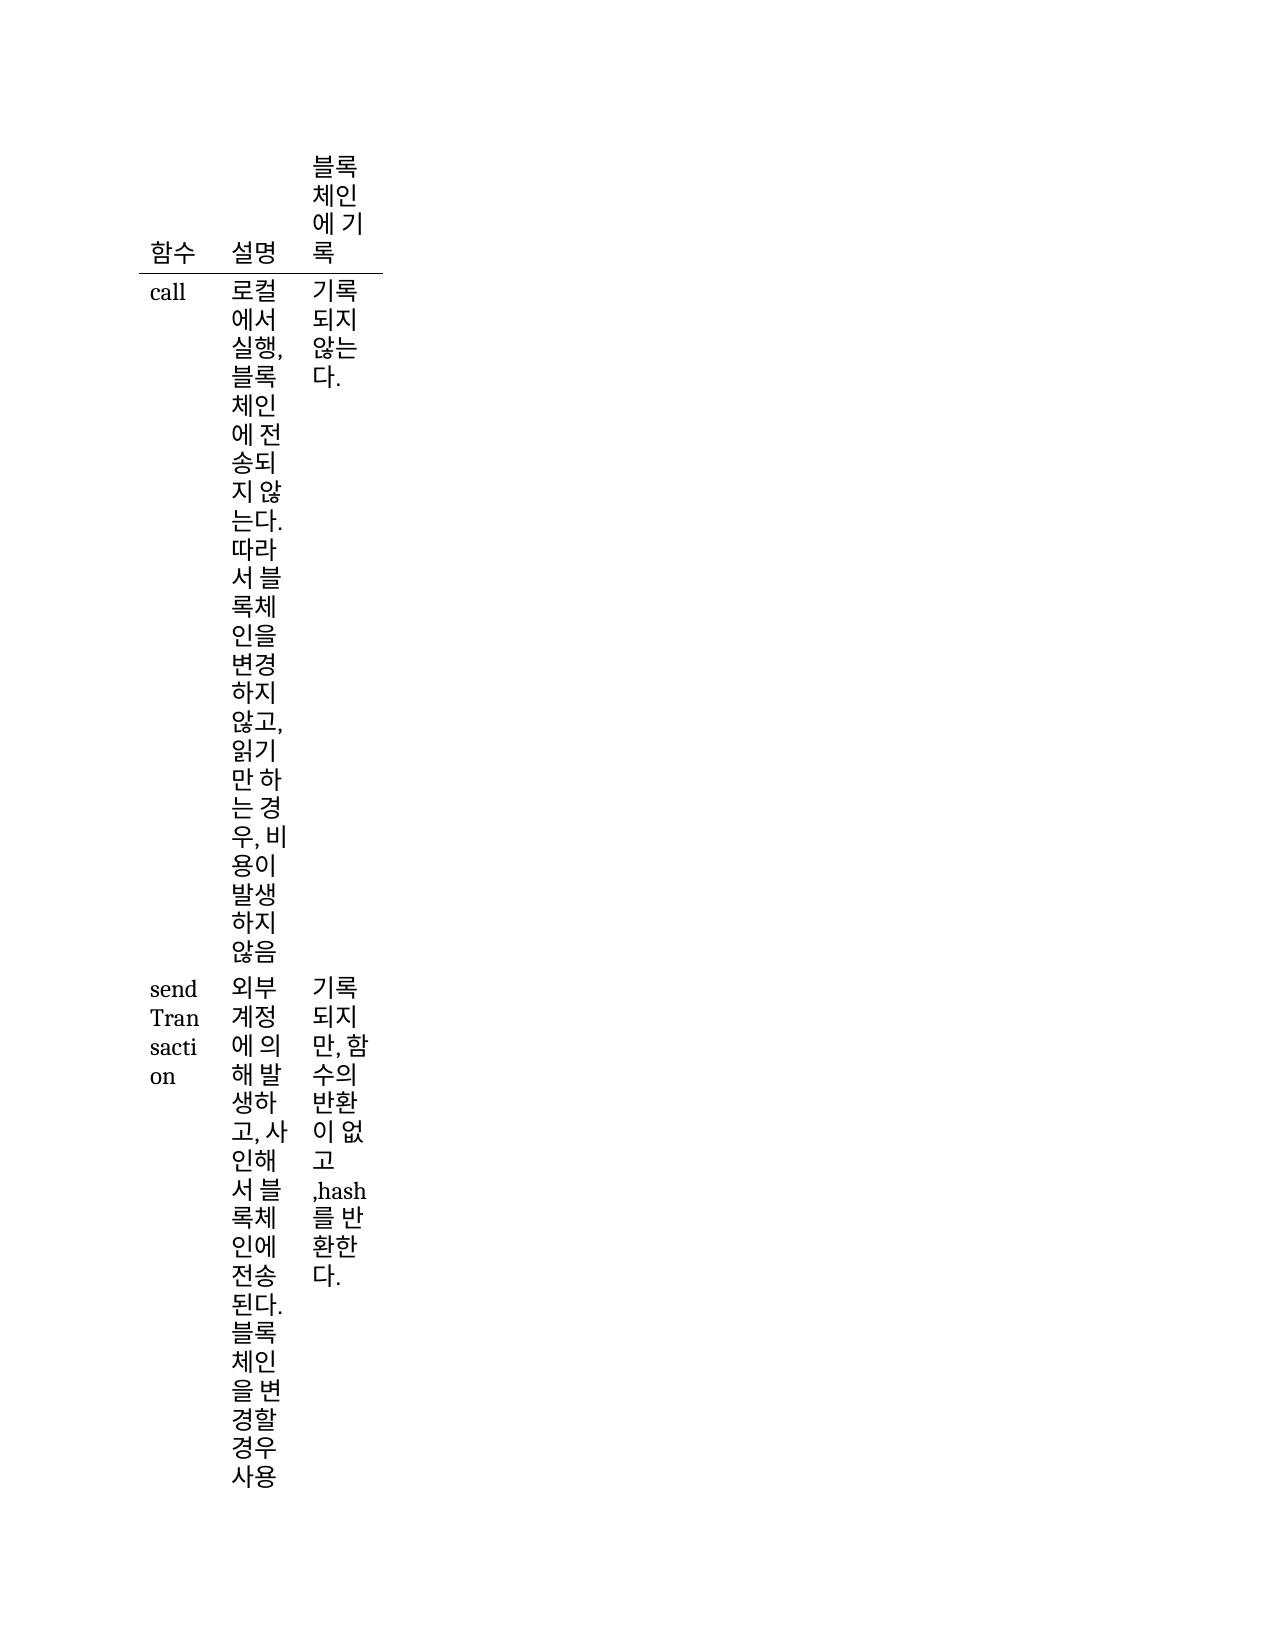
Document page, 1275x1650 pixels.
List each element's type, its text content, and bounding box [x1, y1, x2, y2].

table_cell sendTransaction [139, 972, 220, 1497]
table_cell 외부계정에 의해 발생하고, 사인해서 블록체인에 전송된다. 블록체인을 변경할 경우 사용 [220, 972, 301, 1497]
table_cell 로컬에서 실행, 블록체인에 전송되지 않는다. 따라서 블록체인을 변경하지 않고, 읽기만 하는 경우, 비용이 발생하지 않음 [220, 274, 301, 972]
table_cell 기록되지만, 함수의 반환이 없고,hash를 반환한다. [301, 972, 382, 1497]
table_header 설명 [220, 150, 301, 272]
table_header 함수 [139, 150, 220, 272]
table_cell call [139, 274, 220, 972]
table_header 블록체인에 기록 [301, 150, 382, 272]
table_cell 기록되지 않는다. [301, 274, 382, 972]
